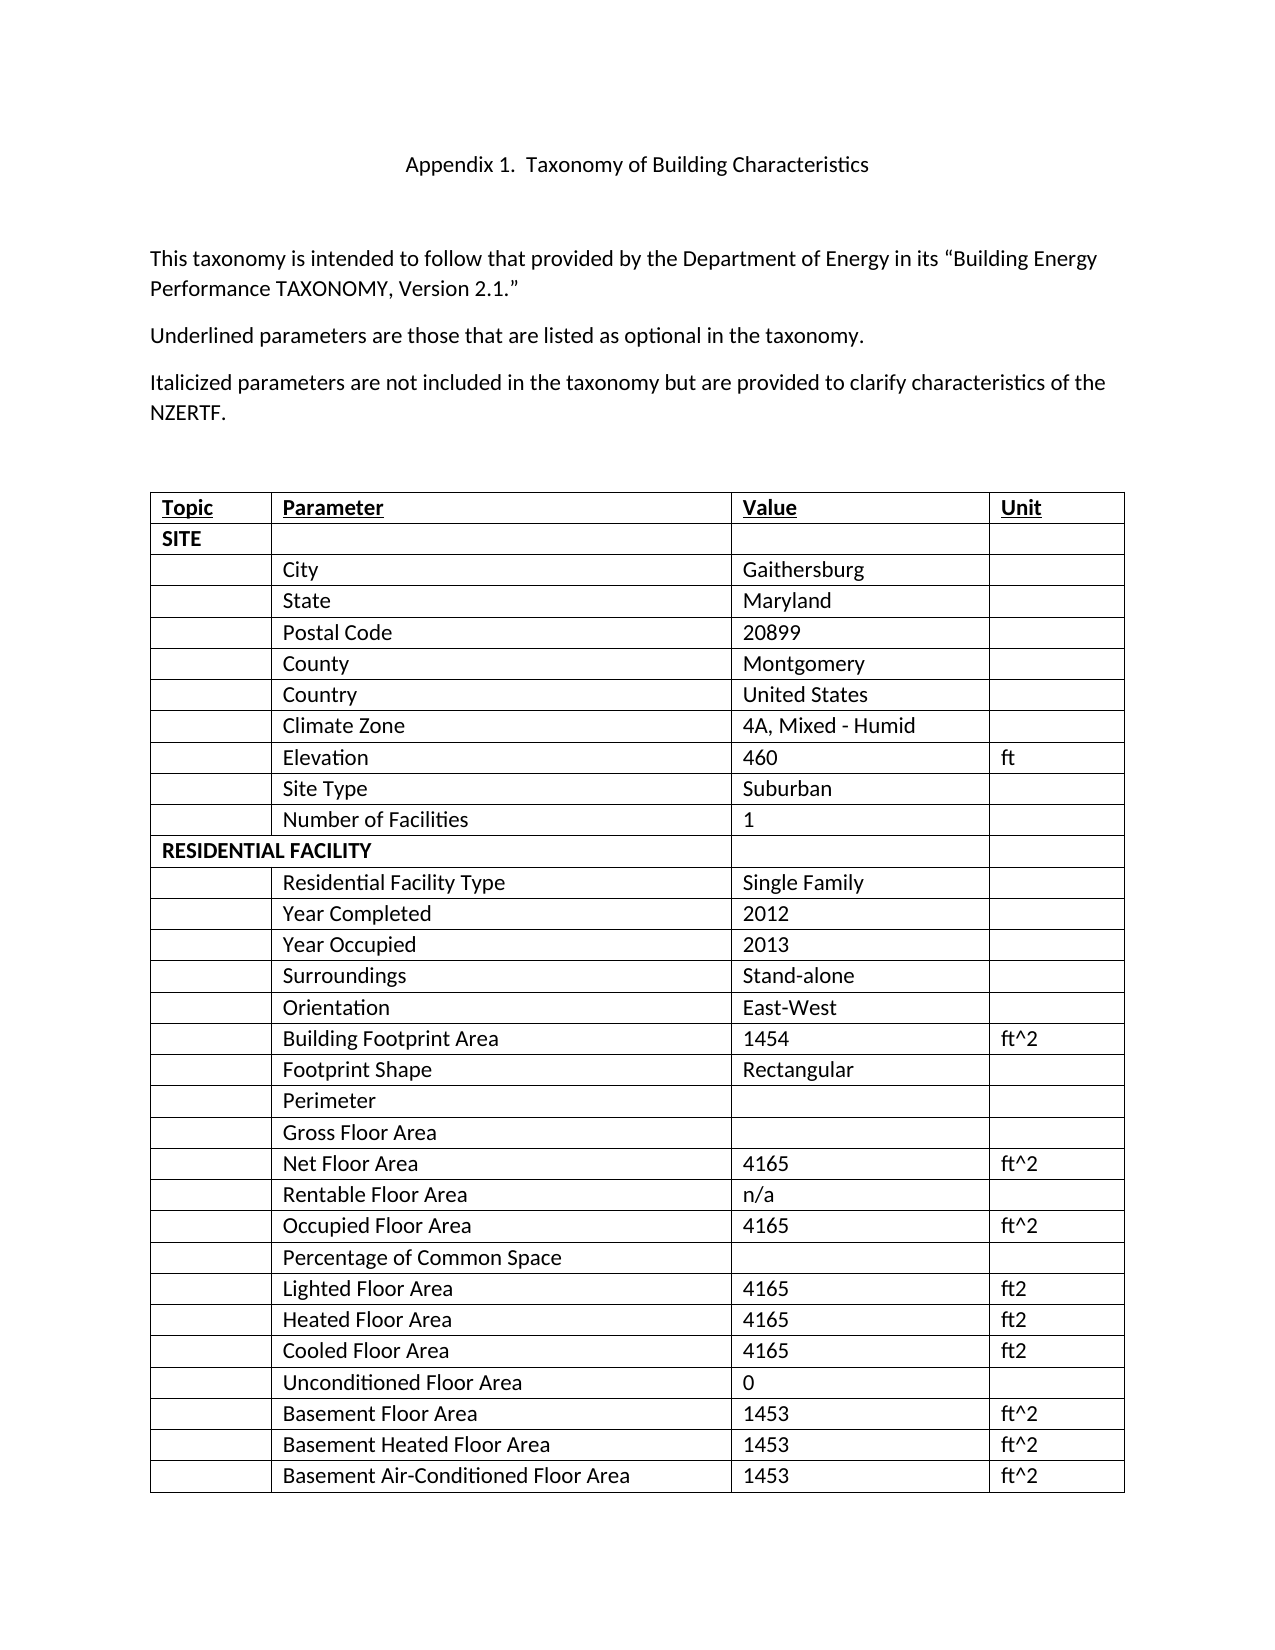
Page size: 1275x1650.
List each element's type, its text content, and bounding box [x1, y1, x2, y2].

table_header Topic [151, 493, 271, 523]
table_cell [151, 1399, 271, 1429]
table_cell [151, 1180, 271, 1210]
table_header Unit [990, 493, 1124, 523]
table_cell [990, 774, 1124, 804]
table_cell [990, 586, 1124, 617]
table_cell City [272, 555, 731, 585]
table_cell Country [272, 680, 731, 710]
table_cell 0 [732, 1368, 989, 1398]
table_cell Stand-alone [732, 961, 989, 992]
table_cell [990, 555, 1124, 585]
table_cell ft^2 [990, 1399, 1124, 1429]
table_cell [151, 1430, 271, 1460]
table_cell 1454 [732, 1024, 989, 1054]
table_cell State [272, 586, 731, 617]
table_cell [151, 649, 271, 679]
table_cell [151, 1368, 271, 1398]
table_cell [990, 930, 1124, 960]
table_cell 20899 [732, 618, 989, 648]
table_cell ft^2 [990, 1461, 1124, 1492]
table_cell ft2 [990, 1274, 1124, 1304]
text This taxonomy is intended to follow that provided by the Department of Energy in its “Building Energy Performance TAXONOMY, Version 2.1.” [150, 244, 1125, 302]
table_cell n/a [732, 1180, 989, 1210]
table_cell 460 [732, 743, 989, 773]
table_cell [151, 1243, 271, 1273]
table_cell Postal Code [272, 618, 731, 648]
table_cell 4165 [732, 1211, 989, 1242]
table_cell [151, 868, 271, 898]
table_cell [990, 711, 1124, 742]
table_cell Suburban [732, 774, 989, 804]
table_cell ft^2 [990, 1024, 1124, 1054]
table_cell Lighted Floor Area [272, 1274, 731, 1304]
table_cell Net Floor Area [272, 1149, 731, 1179]
table_cell [990, 680, 1124, 710]
table_cell Percentage of Common Space [272, 1243, 731, 1273]
table_cell [990, 1368, 1124, 1398]
table_cell 1 [732, 805, 989, 835]
table_cell 1453 [732, 1430, 989, 1460]
table_cell 1453 [732, 1461, 989, 1492]
table_cell 4165 [732, 1149, 989, 1179]
table_cell Heated Floor Area [272, 1305, 731, 1335]
table_cell Site Type [272, 774, 731, 804]
table_cell [732, 1118, 989, 1148]
table_cell [151, 993, 271, 1023]
table_cell [732, 1243, 989, 1273]
text Appendix 1. Taxonomy of Building Characteristics [150, 150, 1125, 178]
table_cell [732, 836, 989, 867]
table_cell [151, 1305, 271, 1335]
table_cell ft2 [990, 1336, 1124, 1367]
table_cell 4165 [732, 1336, 989, 1367]
table_cell SITE [151, 524, 271, 554]
table_cell Surroundings [272, 961, 731, 992]
table_cell Residential Facility Type [272, 868, 731, 898]
table_cell 2013 [732, 930, 989, 960]
table_cell [732, 1086, 989, 1117]
table_cell [990, 805, 1124, 835]
table_cell RESIDENTIAL FACILITY [151, 836, 731, 867]
table_cell 4165 [732, 1274, 989, 1304]
table_cell Occupied Floor Area [272, 1211, 731, 1242]
table_cell ft [990, 743, 1124, 773]
table_cell [151, 805, 271, 835]
text Underlined parameters are those that are listed as optional in the taxonomy. [150, 321, 1125, 349]
table_cell Basement Air-Conditioned Floor Area [272, 1461, 731, 1492]
table_cell Basement Floor Area [272, 1399, 731, 1429]
table_cell Climate Zone [272, 711, 731, 742]
table_cell [151, 680, 271, 710]
table_cell [151, 711, 271, 742]
table_header Parameter [272, 493, 731, 523]
table_cell 1453 [732, 1399, 989, 1429]
table_cell [151, 1086, 271, 1117]
table_cell [151, 1336, 271, 1367]
table_header Value [732, 493, 989, 523]
table_cell Orientation [272, 993, 731, 1023]
table_cell Rentable Floor Area [272, 1180, 731, 1210]
table_cell Rectangular [732, 1055, 989, 1085]
table_cell [990, 868, 1124, 898]
table_cell ft^2 [990, 1430, 1124, 1460]
table_cell [151, 930, 271, 960]
table_cell Unconditioned Floor Area [272, 1368, 731, 1398]
table_cell Number of Facilities [272, 805, 731, 835]
table_cell [151, 618, 271, 648]
table_cell County [272, 649, 731, 679]
table_cell [990, 836, 1124, 867]
table_cell ft^2 [990, 1211, 1124, 1242]
table_cell [151, 1055, 271, 1085]
table_cell [151, 743, 271, 773]
table_cell Basement Heated Floor Area [272, 1430, 731, 1460]
table_cell [151, 1211, 271, 1242]
table_cell [151, 586, 271, 617]
table_cell [990, 1086, 1124, 1117]
table_cell [151, 1461, 271, 1492]
table_cell United States [732, 680, 989, 710]
text Italicized parameters are not included in the taxonomy but are provided to clarify characteristics of the NZERTF. [150, 368, 1125, 426]
table_cell [990, 993, 1124, 1023]
table_cell [151, 1149, 271, 1179]
table_cell Montgomery [732, 649, 989, 679]
table_cell Cooled Floor Area [272, 1336, 731, 1367]
table_cell ft2 [990, 1305, 1124, 1335]
table_cell [151, 774, 271, 804]
table_cell Maryland [732, 586, 989, 617]
table_cell [151, 1274, 271, 1304]
table_cell [990, 899, 1124, 929]
table_cell Year Occupied [272, 930, 731, 960]
table_cell [732, 524, 989, 554]
table_cell Elevation [272, 743, 731, 773]
table_cell [151, 1118, 271, 1148]
table_cell 2012 [732, 899, 989, 929]
table_cell Gross Floor Area [272, 1118, 731, 1148]
table_cell [151, 899, 271, 929]
table_cell [990, 649, 1124, 679]
table_cell ft^2 [990, 1149, 1124, 1179]
table_cell [272, 524, 731, 554]
table_cell Year Completed [272, 899, 731, 929]
table_cell Perimeter [272, 1086, 731, 1117]
table_cell [990, 1180, 1124, 1210]
table_cell [990, 618, 1124, 648]
table_cell [990, 524, 1124, 554]
table_cell Single Family [732, 868, 989, 898]
table_cell [151, 961, 271, 992]
table_cell 4165 [732, 1305, 989, 1335]
table_cell [151, 555, 271, 585]
table_cell 4A, Mixed - Humid [732, 711, 989, 742]
table_cell [990, 1118, 1124, 1148]
table_cell [990, 1055, 1124, 1085]
table_cell East-West [732, 993, 989, 1023]
table_cell Gaithersburg [732, 555, 989, 585]
table_cell [990, 1243, 1124, 1273]
table_cell Footprint Shape [272, 1055, 731, 1085]
table_cell [990, 961, 1124, 992]
table_cell [151, 1024, 271, 1054]
table_cell Building Footprint Area [272, 1024, 731, 1054]
